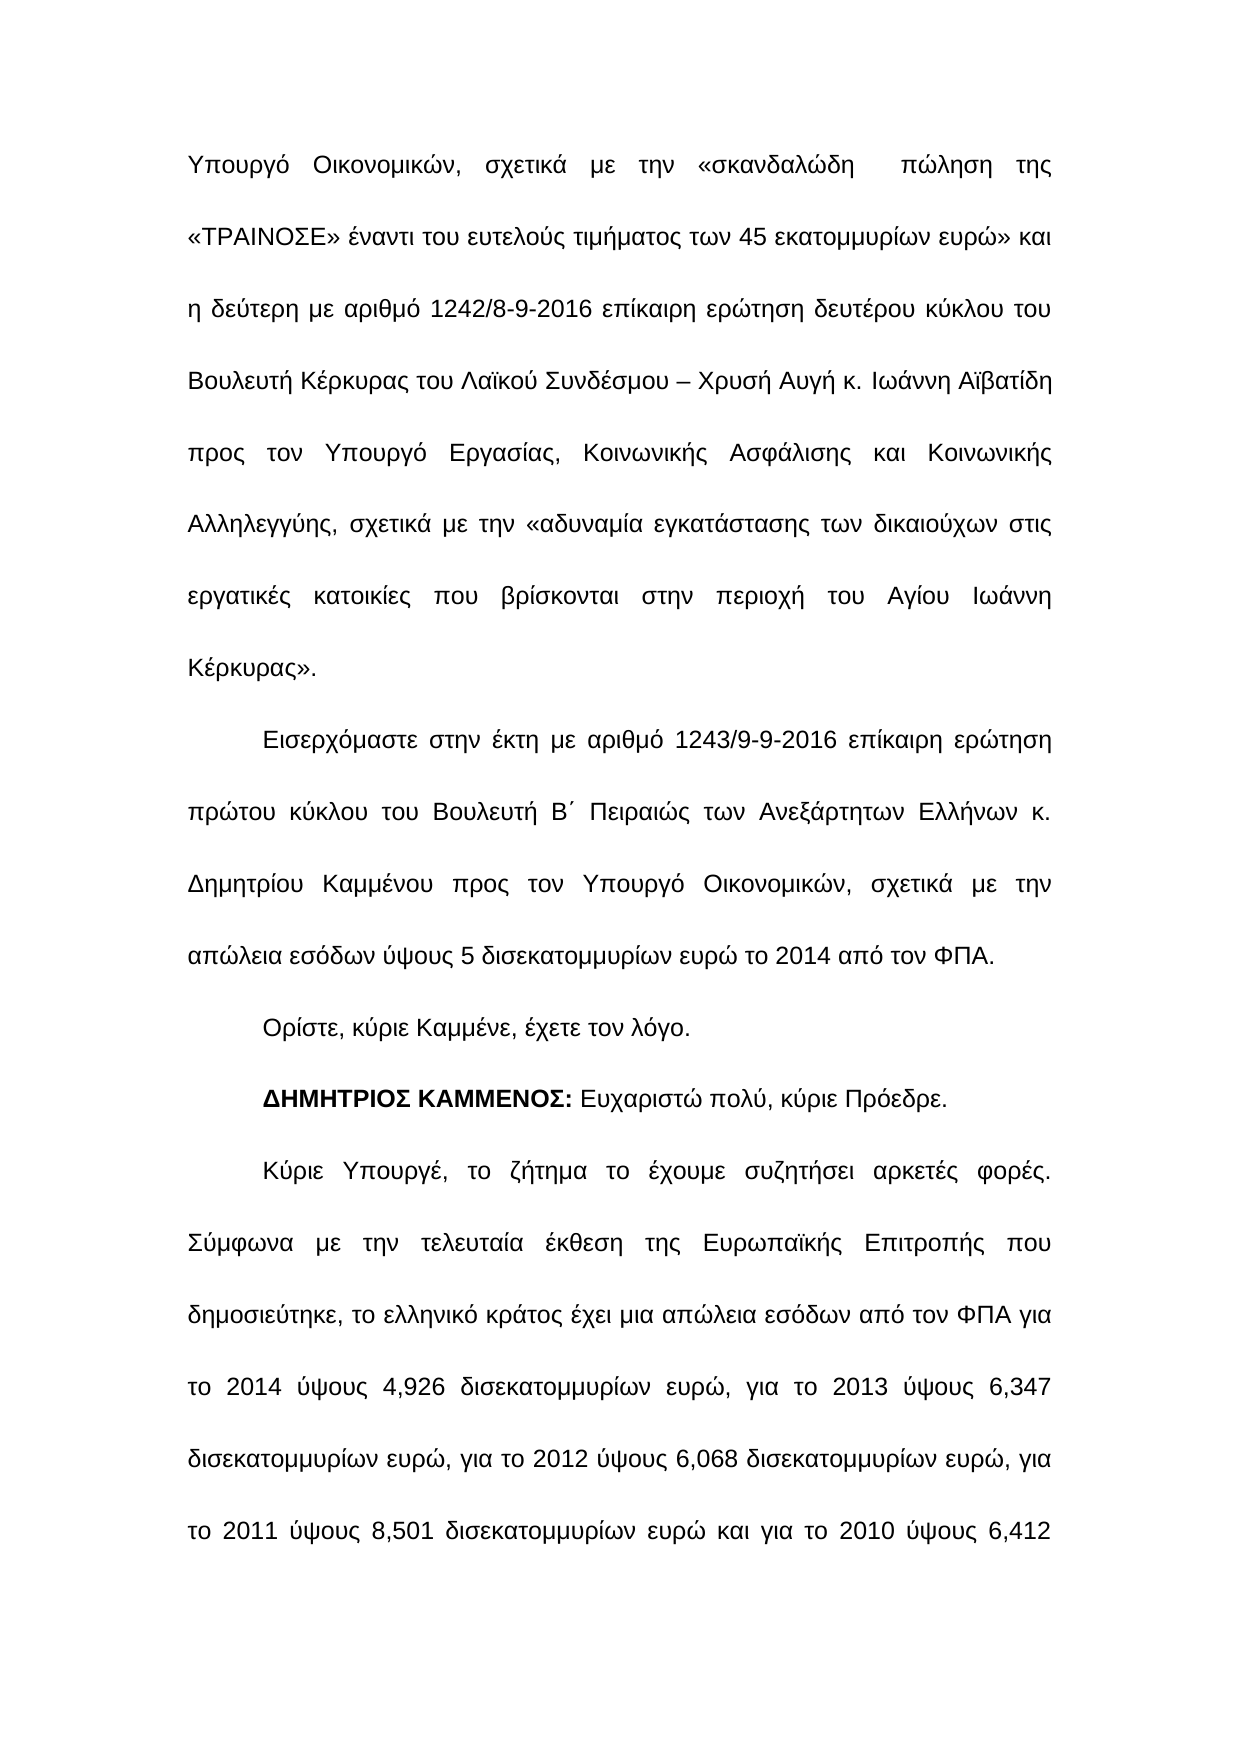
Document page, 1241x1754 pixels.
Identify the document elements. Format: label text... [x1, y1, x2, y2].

text Ορίστε, κύριε Καμμένε, έχετε τον λόγο. [187, 1012, 1053, 1041]
text Εισερχόμαστε στην έκτη με αριθμό 1243/9-9-2016 επίκαιρη ερώτηση πρώτου κύκλου του Βουλευτή Β΄ Πειραιώς των Ανεξάρτητων Ελλήνων κ. Δημητρίου Καμμένου προς τον Υπουργό Οικονομικών, σχετικά με την απώλεια εσόδων ύψους 5 δισεκατομμυρίων ευρώ το 2014 από τον ΦΠΑ. [187, 725, 1053, 969]
text ΔΗΜΗΤΡΙΟΣ ΚΑΜΜΕΝΟΣ: Ευχαριστώ πολύ, κύριε Πρόεδρε. [187, 1084, 1053, 1113]
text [187, 150, 1053, 531]
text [187, 1156, 1053, 1544]
